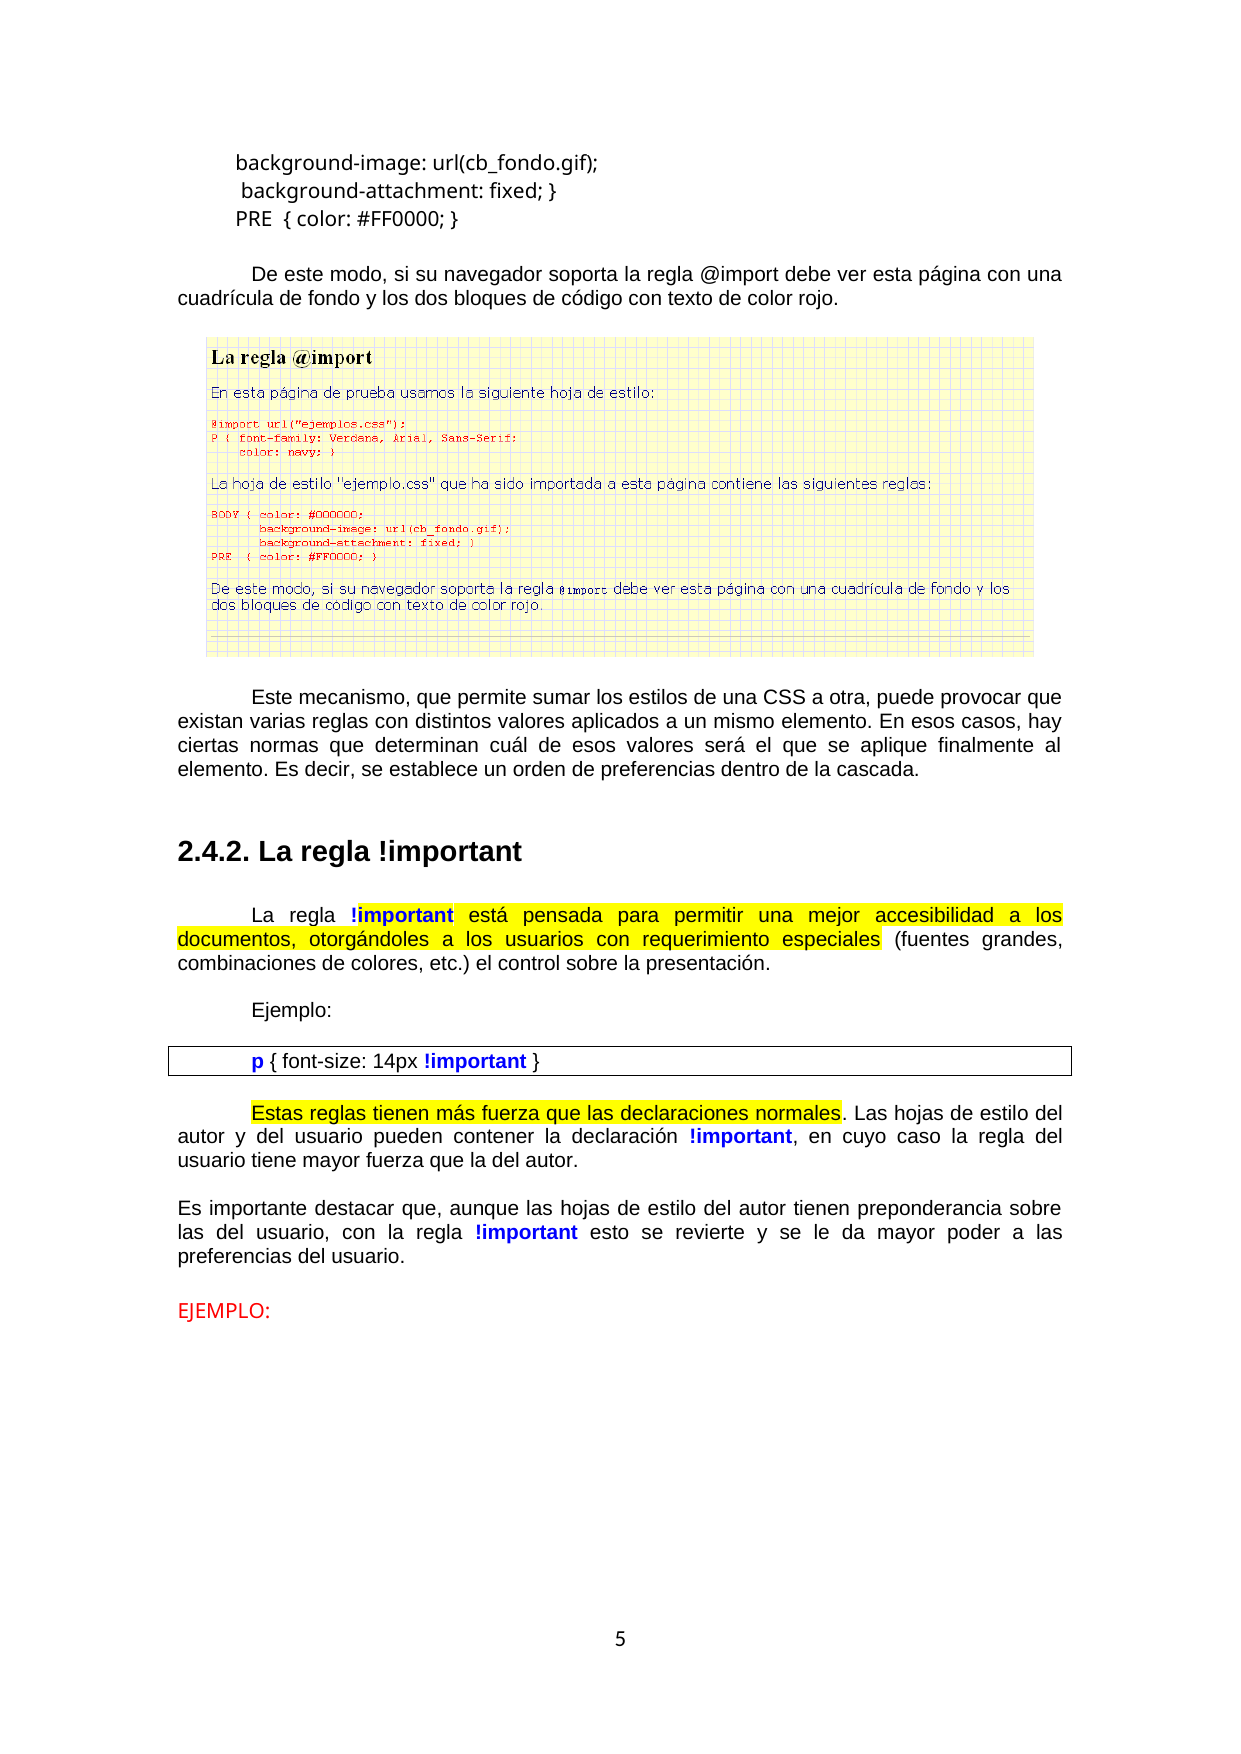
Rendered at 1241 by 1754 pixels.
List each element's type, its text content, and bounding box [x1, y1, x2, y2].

picture [206, 337, 1034, 657]
text Estas reglas tienen más fuerza que las declaraciones normales. Las hojas de estilo del autor y del usuario pueden contener la declaración !important, en cuyo caso la regla del usuario tiene mayor fuerza que la del autor. [177, 1100, 1063, 1172]
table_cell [174, 148, 1066, 233]
text La regla !important está pensada para permitir una mejor accesibilidad a los documentos, otorgándoles a los usuarios con requerimiento especiales (fuentes grandes, combinaciones de colores, etc.) el control sobre la presentación. [177, 926, 1063, 974]
text De este modo, si su navegador soporta la regla @import debe ver esta página con una cuadrícula de fondo y los dos bloques de código con texto de color rojo. [177, 261, 1063, 309]
text 2.4.2. La regla !important [177, 834, 1063, 868]
text Este mecanismo, que permite sumar los estilos de una CSS a otra, puede provocar que existan varias reglas con distintos valores aplicados a un mismo elemento. En esos casos, hay ciertas normas que determinan cuál de esos valores será el que se aplique finalmente al elemento. Es decir, se establece un orden de preferencias dentro de la cascada. [177, 685, 1063, 781]
text Es importante destacar que, aunque las hojas de estilo del autor tienen preponderancia sobre las del usuario, con la regla !important esto se revierte y se le da mayor poder a las preferencias del usuario. [177, 1196, 1063, 1268]
text Ejemplo: [177, 998, 1063, 1022]
text p { font-size: 14px !important } [169, 1047, 1071, 1075]
text La regla !important está pensada para permitir una mejor accesibilidad a los documentos, otorgándoles a los usuarios con requerimiento especiales (fuentes grandes, combinaciones de colores, etc.) el control sobre la presentación. [177, 902, 1063, 926]
text EJEMPLO: [177, 1297, 1063, 1325]
